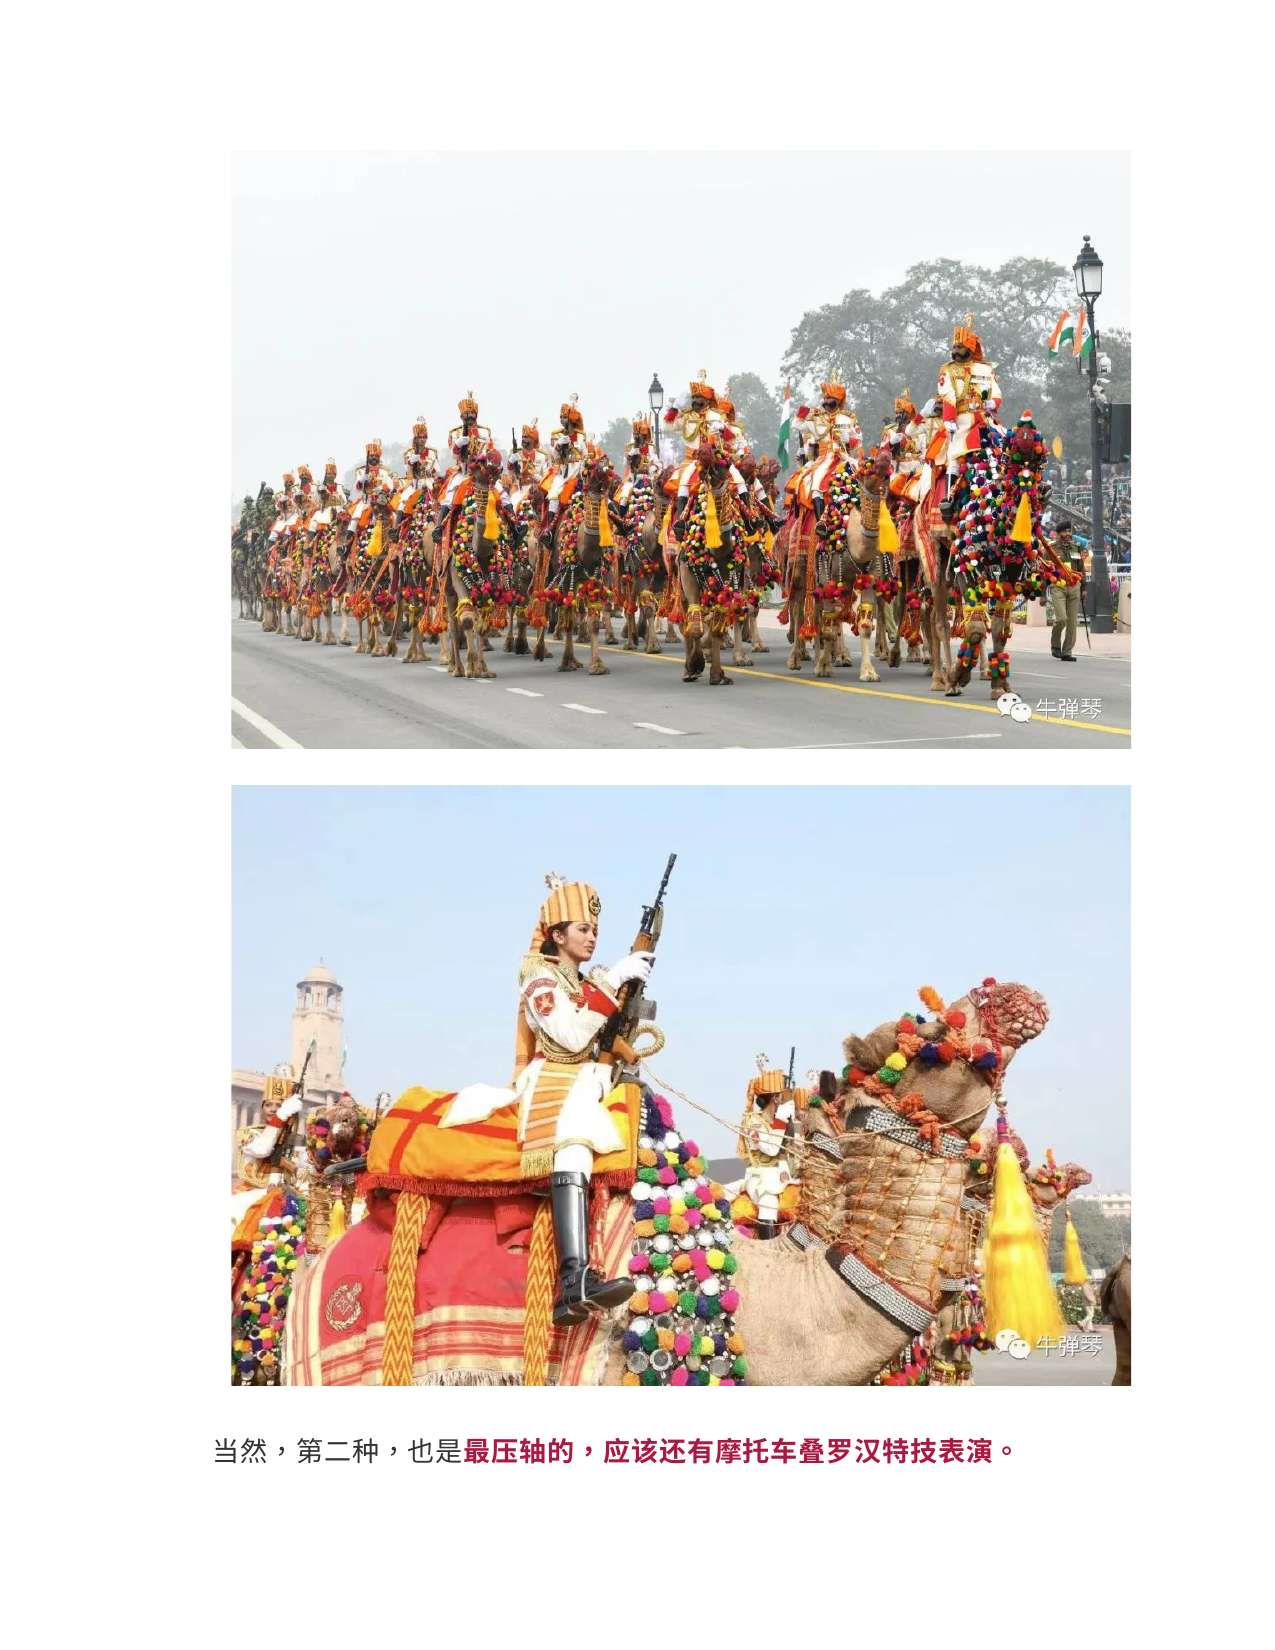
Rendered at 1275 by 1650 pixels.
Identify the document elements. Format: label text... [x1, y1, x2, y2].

picture [231, 785, 1132, 1386]
text 当然，第二种，也是最压轴的，应该还有摩托车叠罗汉特技表演。 [212, 1423, 1062, 1470]
picture [231, 150, 1132, 749]
